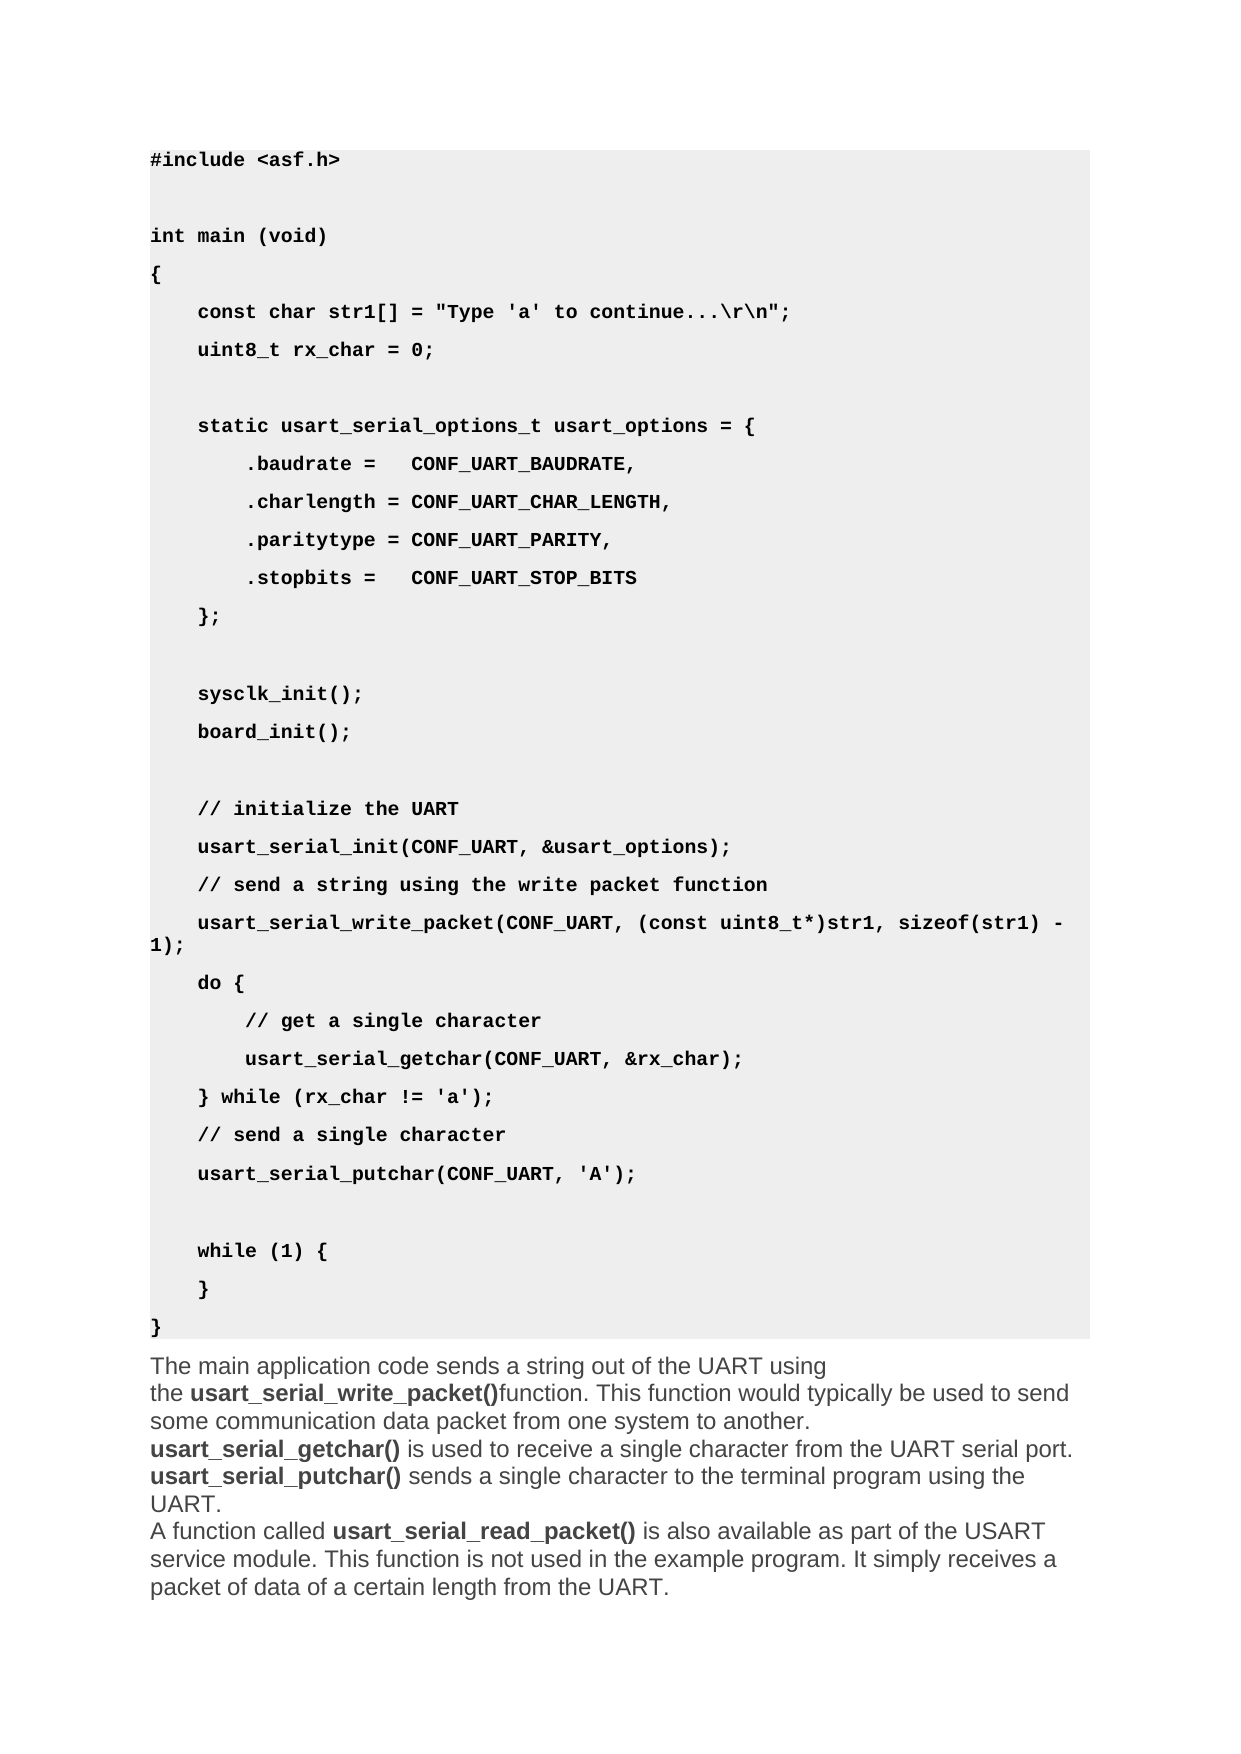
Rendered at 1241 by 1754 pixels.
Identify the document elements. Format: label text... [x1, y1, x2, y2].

text usart_serial_write_packet(CONF_UART, (const uint8_t*)str1, sizeof(str1) - 1); [150, 913, 1090, 958]
text // send a string using the write packet function [150, 875, 1090, 897]
text usart_serial_init(CONF_UART, &usart_options); [150, 837, 1090, 859]
text A function called usart_serial_read_packet() is also available as part of the USART service module. This function is not used in the example program. It simply receives a packet of data of a certain length from the UART. [150, 1517, 1090, 1600]
text // send a single character [150, 1125, 1090, 1148]
text const char str1[] = "Type 'a' to continue...\r\n"; [150, 302, 1090, 324]
text usart_serial_putchar(CONF_UART, 'A'); [150, 1163, 1090, 1186]
text } while (rx_char != 'a'); [150, 1087, 1090, 1110]
text } [150, 1279, 1090, 1301]
text // initialize the UART [150, 799, 1090, 821]
text The main application code sends a string out of the UART using the usart_serial_write_packet()function. This function would typically be used to send some communication data packet from one system to another. [150, 1352, 1090, 1434]
text // get a single character [150, 1011, 1090, 1034]
text #include <asf.h> [150, 150, 1090, 172]
text uint8_t rx_char = 0; [150, 340, 1090, 362]
text usart_serial_getchar(CONF_UART, &rx_char); [150, 1049, 1090, 1072]
text .paritytype = CONF_UART_PARITY, [150, 530, 1090, 553]
text { [150, 264, 1090, 286]
text sysclk_init(); [150, 683, 1090, 706]
text } [150, 1317, 1090, 1339]
text }; [150, 606, 1090, 629]
text do { [150, 973, 1090, 996]
text .charlength = CONF_UART_CHAR_LENGTH, [150, 492, 1090, 514]
text .baudrate = CONF_UART_BAUDRATE, [150, 454, 1090, 477]
text board_init(); [150, 722, 1090, 744]
text .stopbits = CONF_UART_STOP_BITS [150, 568, 1090, 591]
text usart_serial_getchar() is used to receive a single character from the UART serial port. [150, 1434, 1090, 1462]
text while (1) { [150, 1241, 1090, 1263]
text static usart_serial_options_t usart_options = { [150, 416, 1090, 438]
text int main (void) [150, 226, 1090, 248]
text usart_serial_putchar() sends a single character to the terminal program using the UART. [150, 1462, 1090, 1517]
